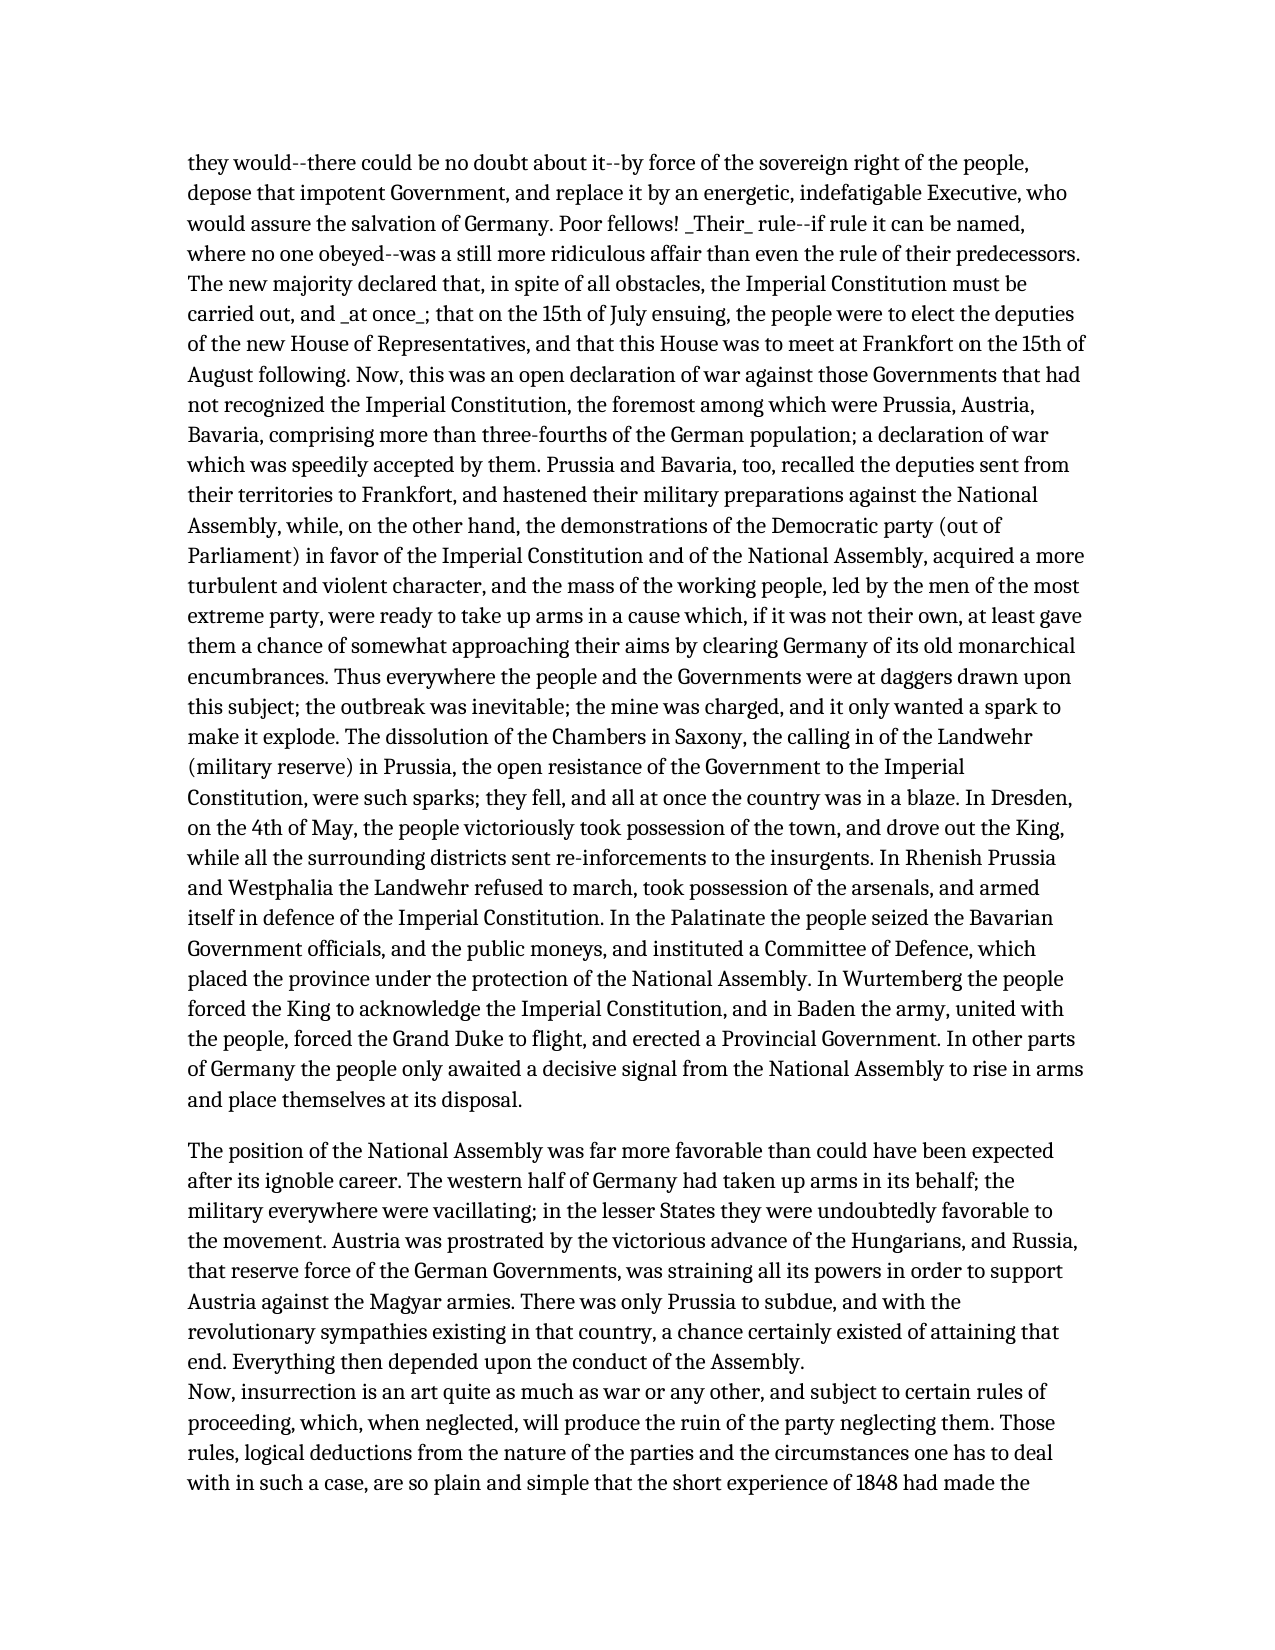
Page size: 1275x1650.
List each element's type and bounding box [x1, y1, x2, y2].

text [187, 1137, 1087, 1496]
text [187, 150, 1087, 1113]
